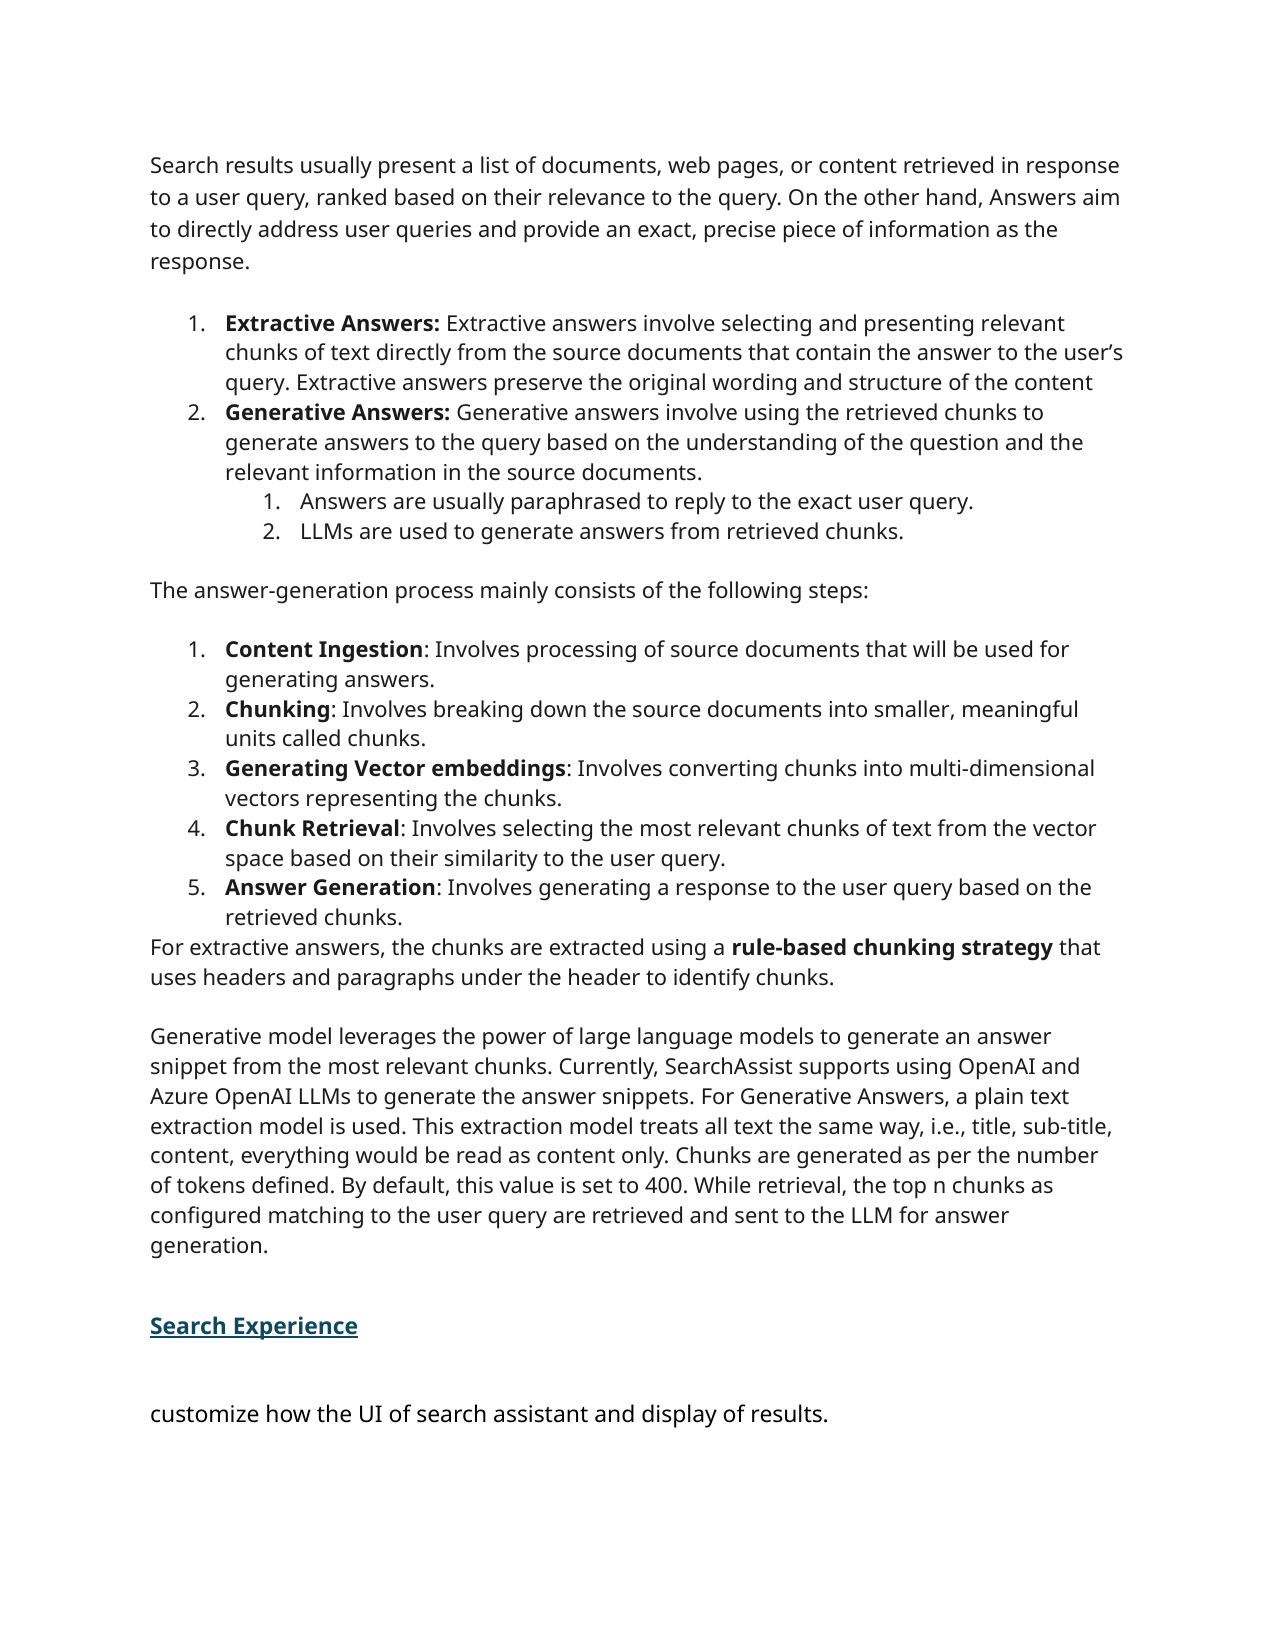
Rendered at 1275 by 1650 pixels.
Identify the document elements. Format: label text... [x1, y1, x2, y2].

text customize how the UI of search assistant and display of results. [150, 1398, 1125, 1429]
list Answer Generation: Involves generating a response to the user query based on the retrieved chunks. [187, 872, 1125, 932]
list LLMs are used to generate answers from retrieved chunks. [262, 516, 1125, 546]
text For extractive answers, the chunks are extracted using a rule-based chunking strategy that uses headers and paragraphs under the header to identify chunks. [841, 932, 1125, 991]
text The answer-generation process mainly consists of the following steps: [150, 575, 1125, 605]
list Content Ingestion: Involves processing of source documents that will be used for generating answers. [187, 634, 1125, 693]
text Generative model leverages the power of large language models to generate an answer snippet from the most relevant chunks. Currently, SearchAssist supports using OpenAI and Azure OpenAI LLMs to generate the answer snippets. For Generative Answers, a plain text extraction model is used. This extraction model treats all text the same way, i.e., title, sub-title, content, everything would be read as content only. Chunks are generated as per the number of tokens defined. By default, this value is set to 400. While retrieval, the top n chunks as configured matching to the user query are retrieved and sent to the LLM for answer generation. [274, 1021, 1125, 1259]
list Chunking: Involves breaking down the source documents into smaller, meaningful units called chunks. [187, 693, 1125, 753]
list Answers are usually paraphrased to reply to the exact user query. [262, 486, 1125, 516]
list Extractive Answers: Extractive answers involve selecting and presenting relevant chunks of text directly from the source documents that contain the answer to the user’s query. Extractive answers preserve the original wording and structure of the content [187, 307, 1125, 397]
subtitle Search Experience [150, 1310, 1125, 1341]
list Chunk Retrieval: Involves selecting the most relevant chunks of text from the vector space based on their similarity to the user query. [187, 813, 1125, 872]
list Generating Vector embeddings: Involves converting chunks into multi-dimensional vectors representing the chunks. [187, 753, 1125, 813]
list Generative Answers: Generative answers involve using the retrieved chunks to generate answers to the query based on the understanding of the question and the relevant information in the source documents. [187, 397, 1125, 486]
text Search results usually present a list of documents, web pages, or content retrieved in response to a user query, ranked based on their relevance to the query. On the other hand, Answers aim to directly address user queries and provide an exact, precise piece of information as the response. [150, 150, 1125, 276]
